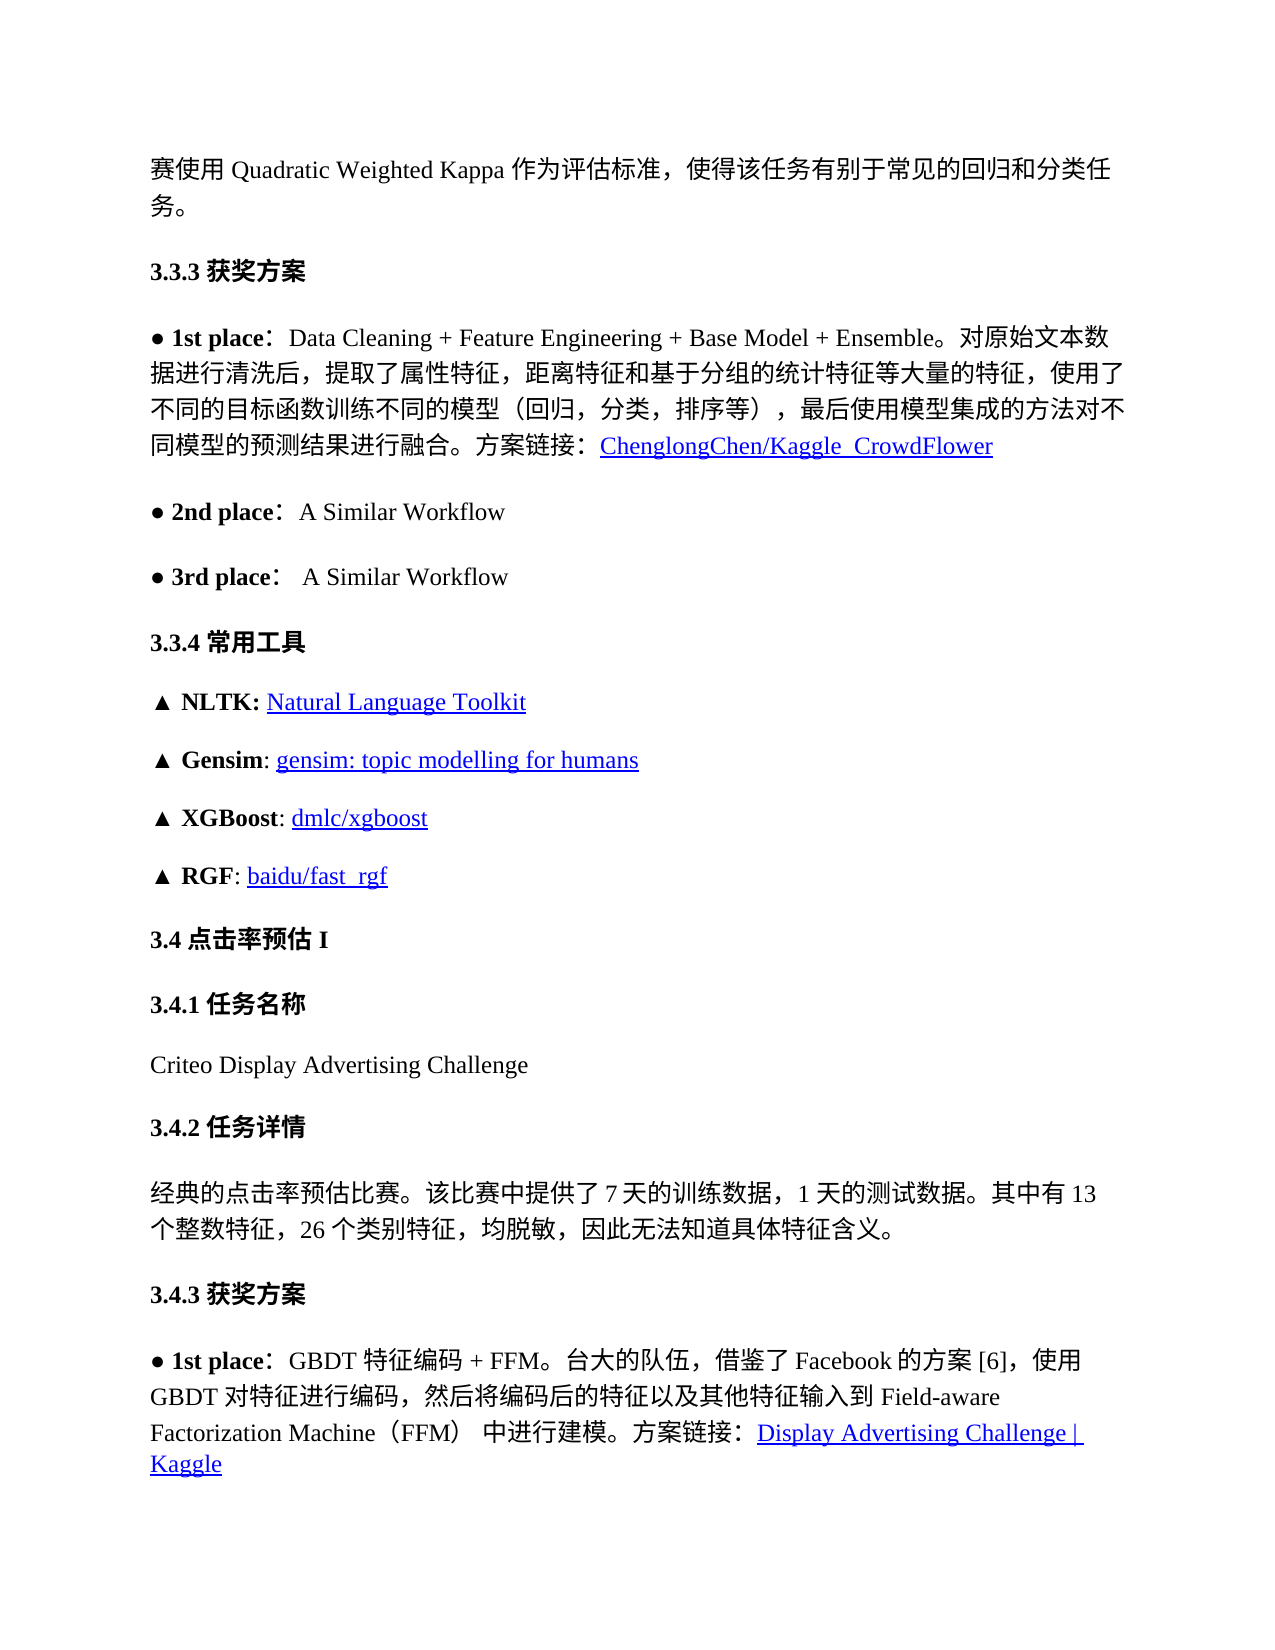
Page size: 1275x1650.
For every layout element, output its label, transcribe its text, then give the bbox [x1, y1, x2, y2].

text ● 2nd place：A Similar Workflow [150, 491, 1125, 527]
text 3.4 点击率预估 I [150, 919, 1125, 955]
text ▲ RGF: baidu/fast_rgf [150, 861, 1125, 890]
text 经典的点击率预估比赛。该比赛中提供了7天的训练数据，1 天的测试数据。其中有13 个整数特征，26 个类别特征，均脱敏，因此无法知道具体特征含义。 [150, 1173, 1125, 1246]
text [150, 150, 1125, 222]
text 3.4.2 任务详情 [150, 1108, 1125, 1144]
text ● 1st place：GBDT 特征编码 + FFM。台大的队伍，借鉴了Facebook的方案 [6]，使用 GBDT 对特征进行编码，然后将编码后的特征以及其他特征输入到 Field-aware Factorization Machine（FFM） 中进行建模。方案链接：Display Advertising Challenge | Kaggle [150, 1340, 1125, 1478]
text Criteo Display Advertising Challenge [150, 1050, 1125, 1079]
text ▲ Gensim: gensim: topic modelling for humans [150, 745, 1125, 774]
text 3.3.3 获奖方案 [150, 252, 1125, 288]
text ▲ XGBoost: dmlc/xgboost [150, 803, 1125, 832]
text ● 1st place：Data Cleaning + Feature Engineering + Base Model + Ensemble。对原始文本数据进行清洗后，提取了属性特征，距离特征和基于分组的统计特征等大量的特征，使用了不同的目标函数训练不同的模型（回归，分类，排序等），最后使用模型集成的方法对不同模型的预测结果进行融合。方案链接：ChenglongChen/Kaggle_CrowdFlower [150, 317, 1125, 462]
text 3.4.3 获奖方案 [150, 1275, 1125, 1311]
text ● 3rd place： A Similar Workflow [150, 557, 1125, 593]
text 3.4.1 任务名称 [150, 984, 1125, 1021]
text 3.3.4 常用工具 [150, 622, 1125, 658]
text ▲ NLTK: Natural Language Toolkit [150, 687, 1125, 716]
